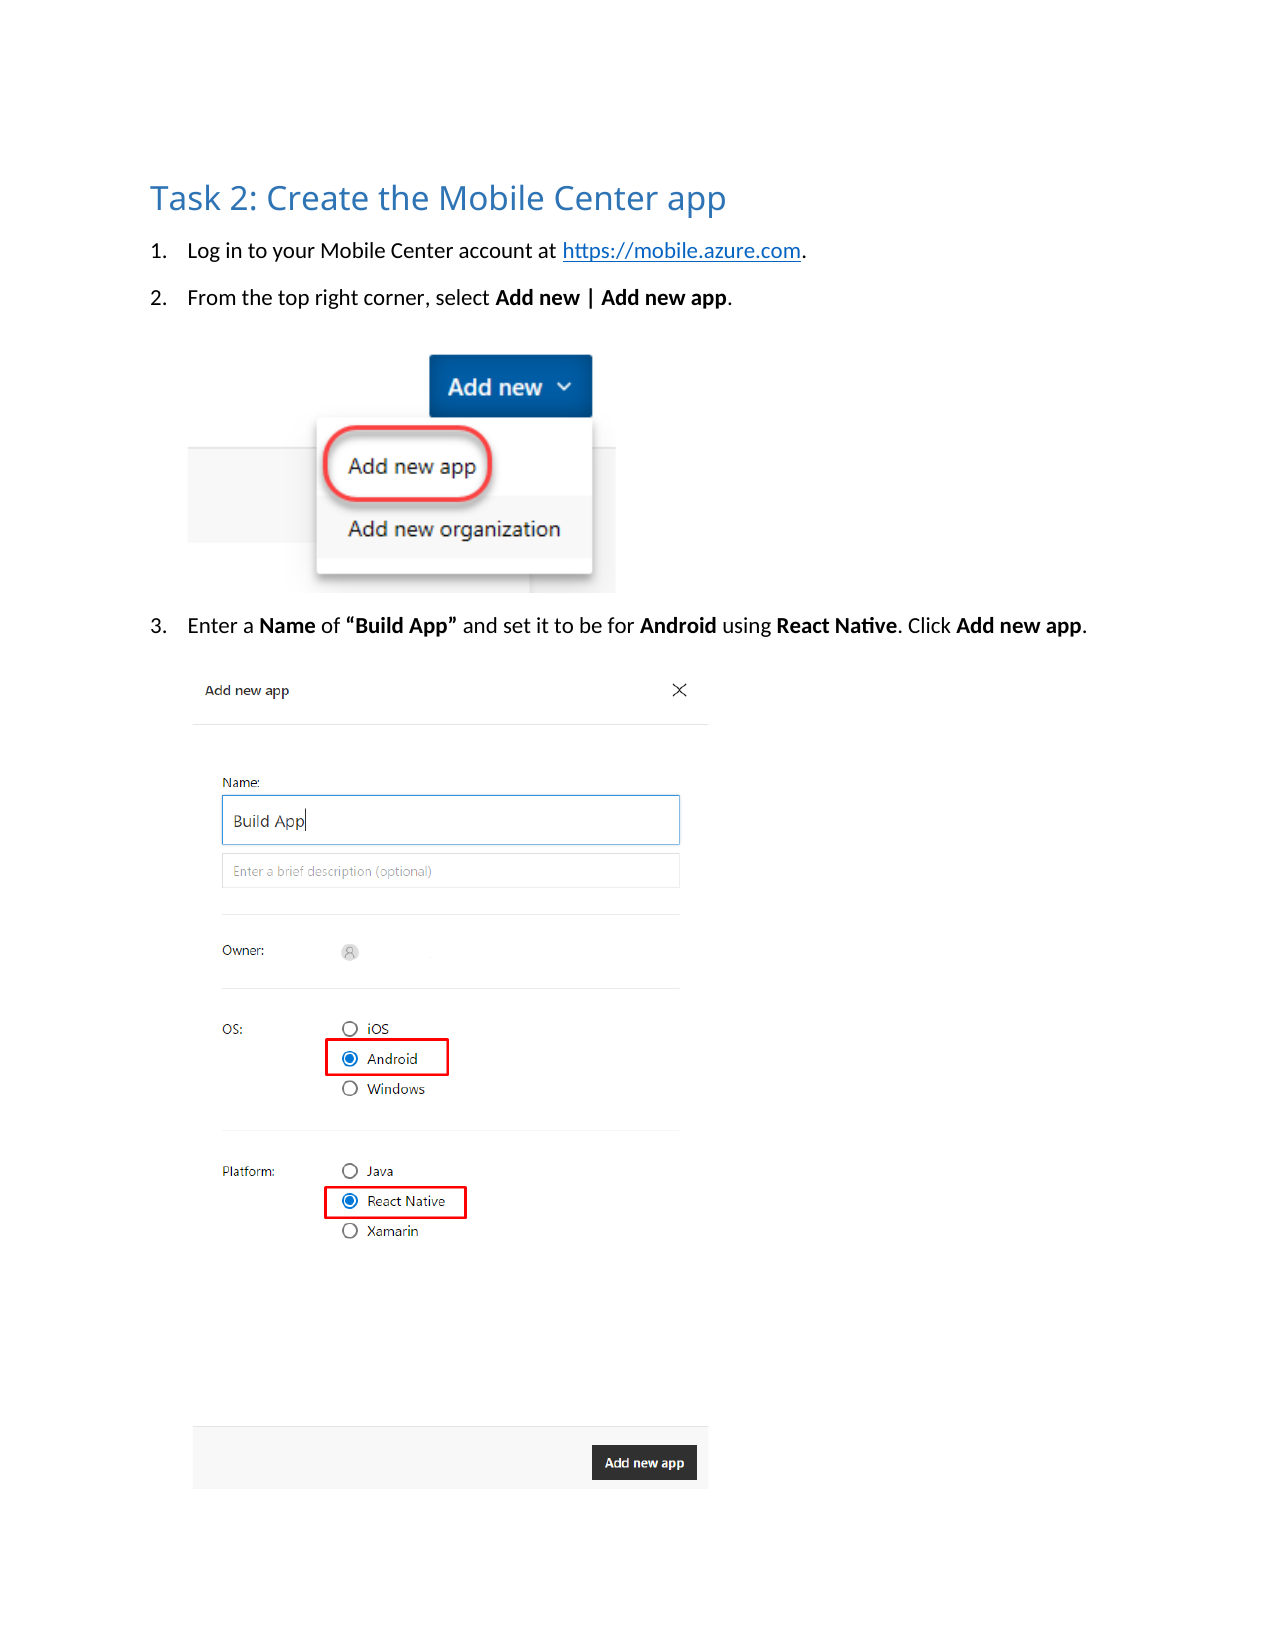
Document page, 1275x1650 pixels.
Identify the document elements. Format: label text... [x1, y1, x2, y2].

list Enter a Name of “Build App” and set it to be for Android using React Native. Click Add new app. [150, 611, 1125, 639]
picture [187, 330, 616, 593]
list Log in to your Mobile Center account at https://mobile.azure.com. [150, 236, 1125, 264]
picture [192, 658, 709, 1489]
list From the top right corner, select Add new | Add new app. [150, 283, 1125, 311]
subtitle Task 2: Create the Mobile Center app [150, 175, 1125, 220]
